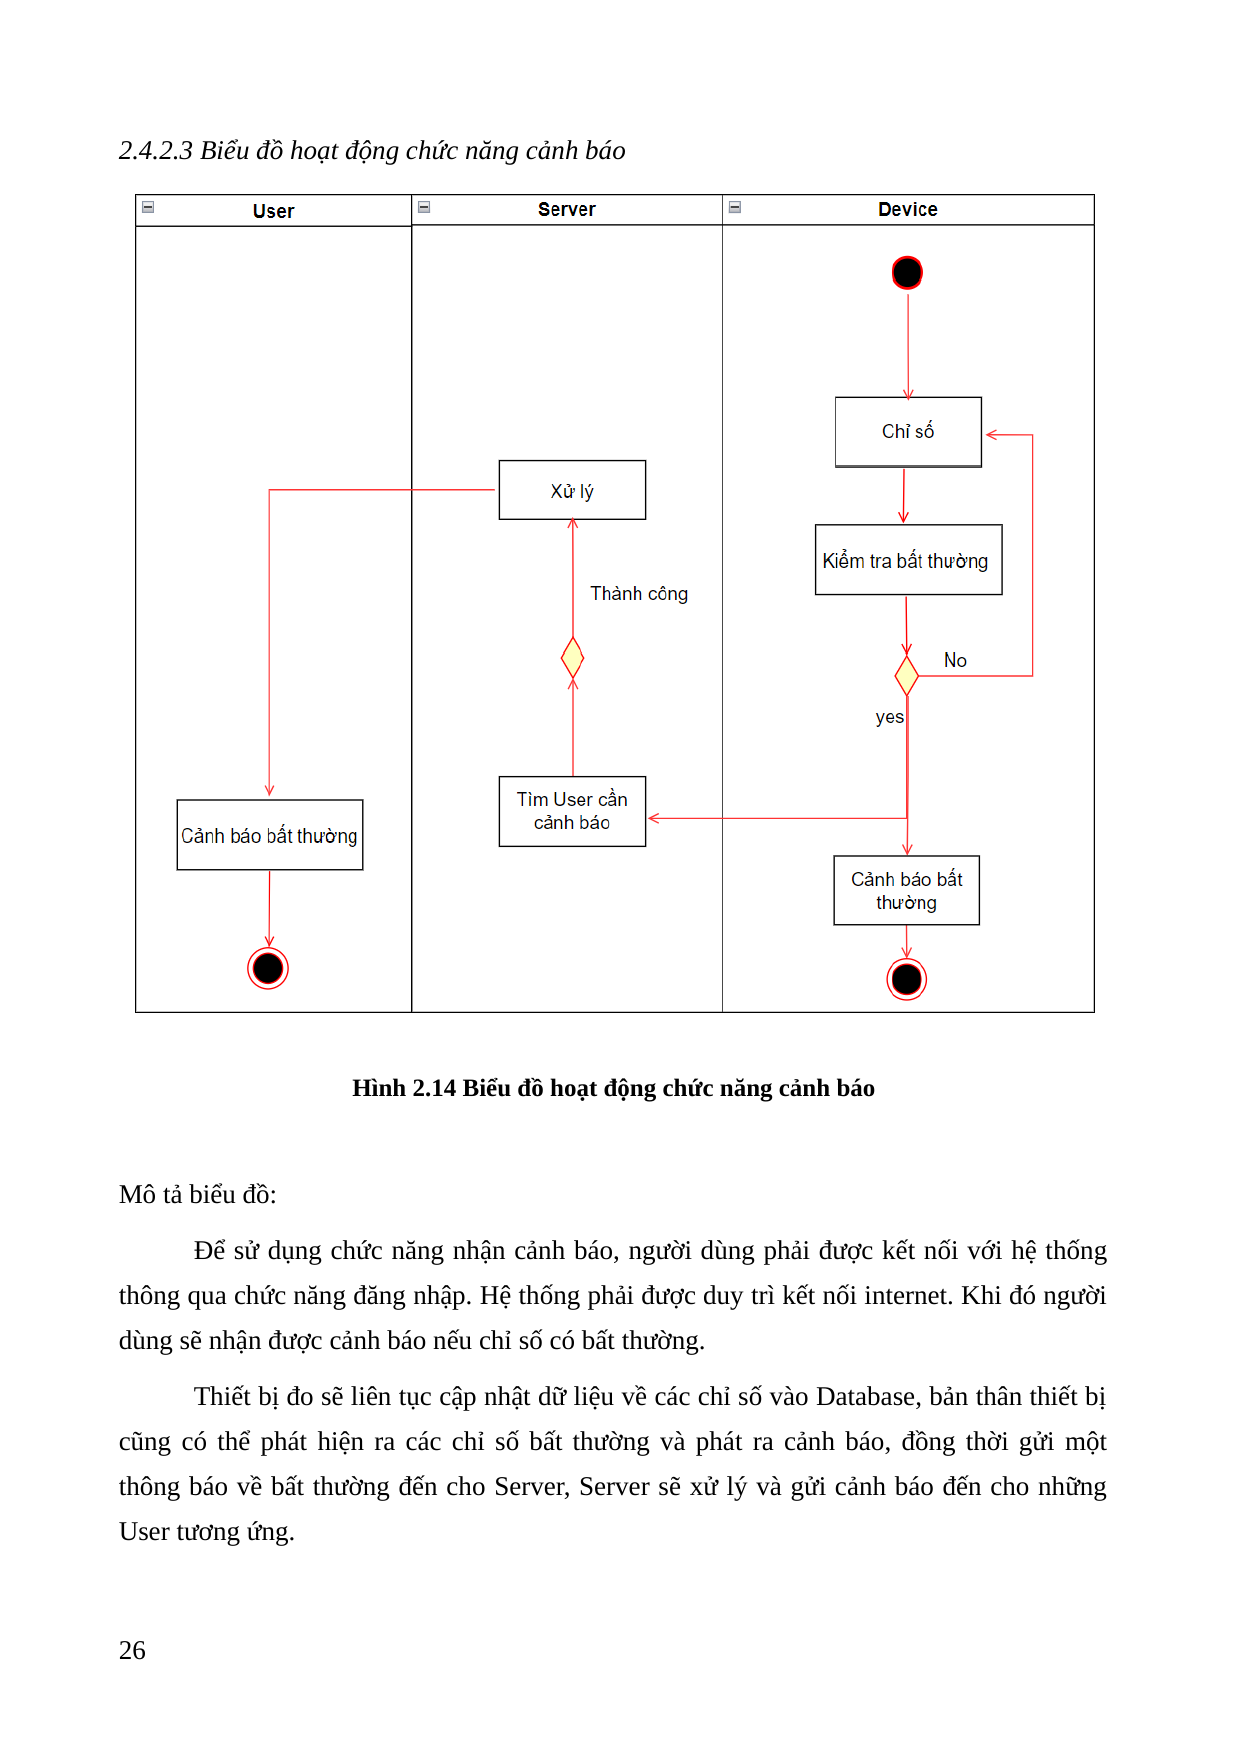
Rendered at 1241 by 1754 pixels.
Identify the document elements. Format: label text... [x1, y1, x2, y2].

text Thiết bị đo sẽ liên tục cập nhật dữ liệu về các chỉ số vào Database, bản thân thiết bị cũng có thể phát hiện ra các chỉ số bất thường và phát ra cảnh báo, đồng thời gửi một thông báo về bất thường đến cho Server, Server sẽ xử lý và gửi cảnh báo đến cho những User tương ứng. [118, 1377, 1109, 1549]
subtitle Biểu đồ hoạt động chức năng cảnh báo [118, 131, 1109, 169]
text Để sử dụng chức năng nhận cảnh báo, người dùng phải được kết nối với hệ thống thông qua chức năng đăng nhập. Hệ thống phải được duy trì kết nối internet. Khi đó người dùng sẽ nhận được cảnh báo nếu chỉ số có bất thường. [118, 1231, 1109, 1358]
text Hình 2.14 Biểu đồ hoạt động chức năng cảnh báo [118, 1068, 1109, 1106]
text Mô tả biểu đồ: [118, 1175, 1109, 1212]
picture [127, 187, 1119, 1027]
